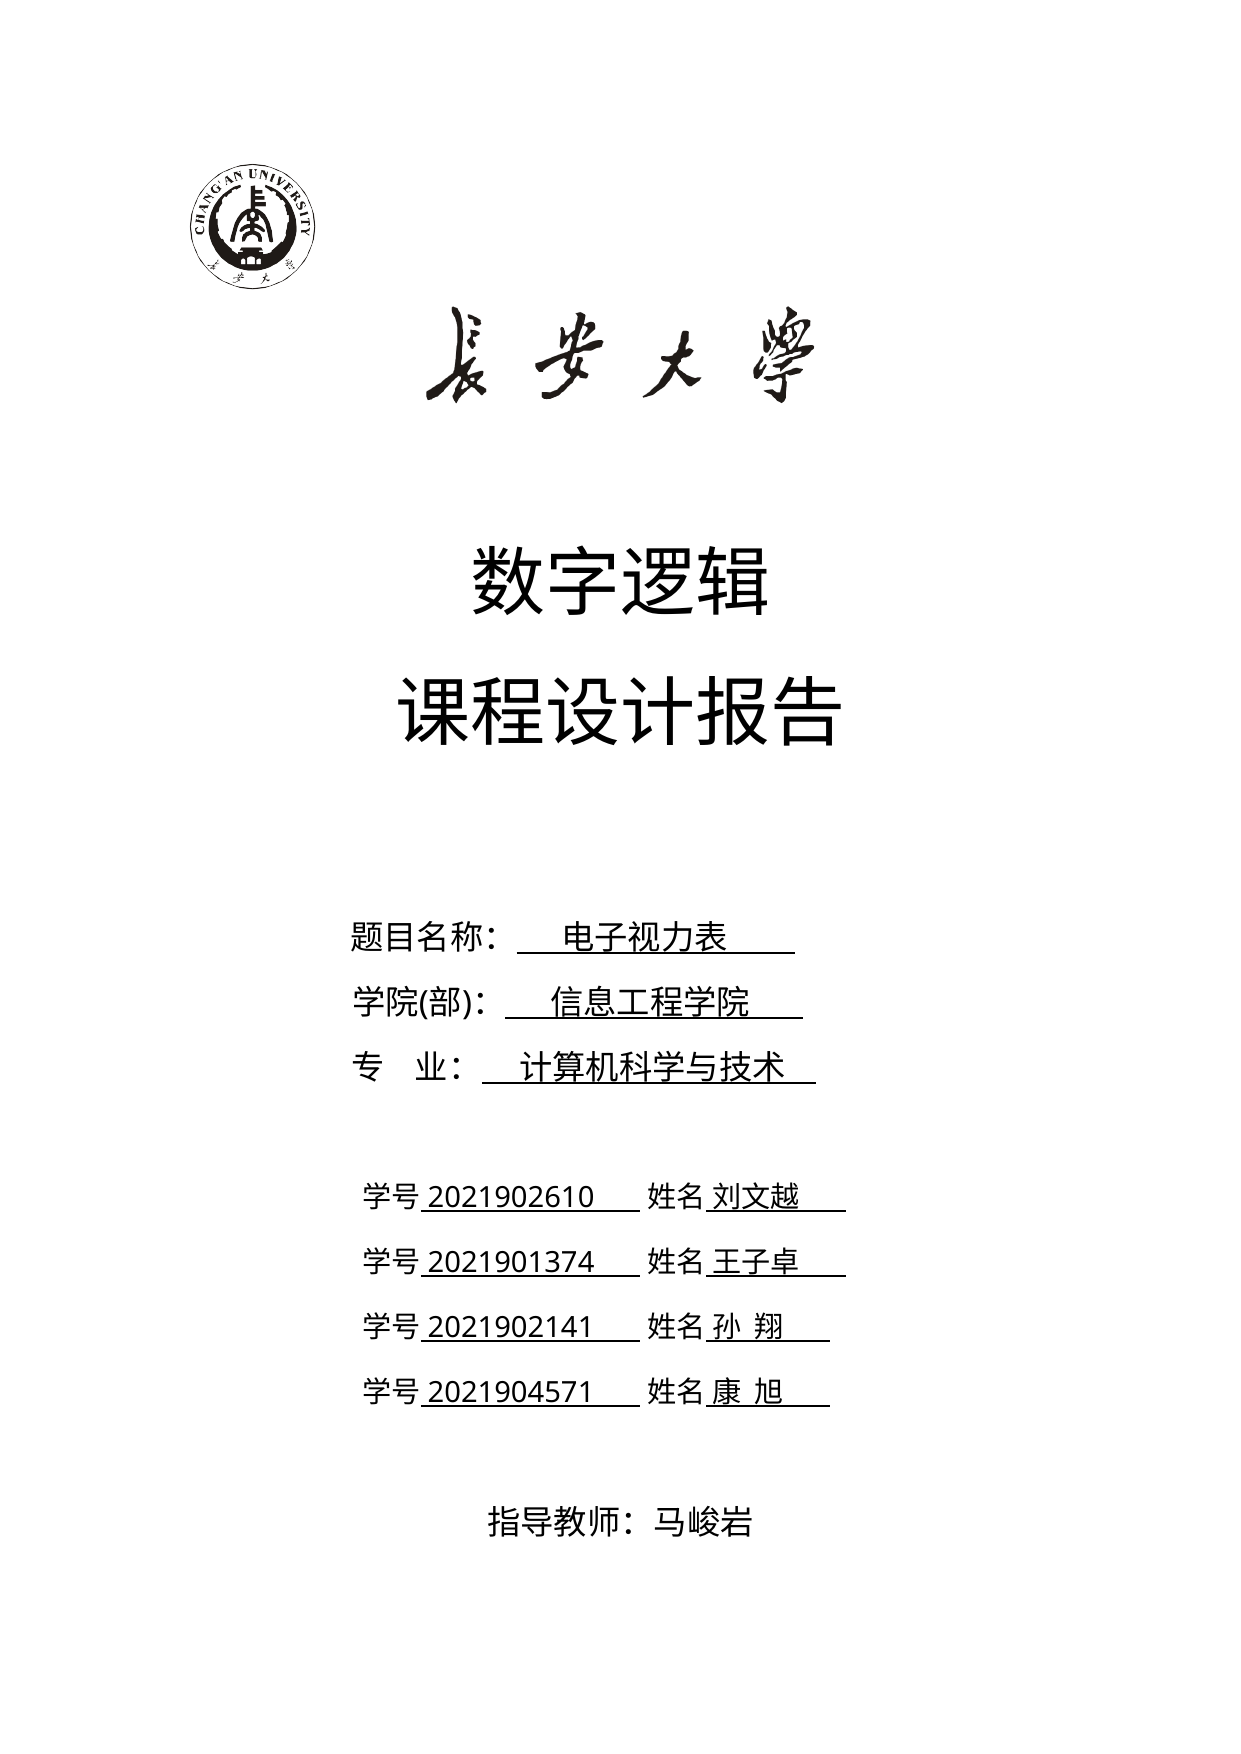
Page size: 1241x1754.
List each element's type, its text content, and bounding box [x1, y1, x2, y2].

text 学号 2021901374 姓名 王子卓 [319, 1227, 1053, 1292]
text 学号 2021902141 姓名 孙 翔 [319, 1292, 1053, 1357]
text 专 业： 计算机科学与技术 [273, 1032, 1053, 1097]
text 课程设计报告 [187, 642, 1053, 772]
text 指导教师：马峻岩 [187, 1487, 1053, 1552]
text 学院(部)： 信息工程学院 [286, 967, 1053, 1032]
text 数字逻辑 [187, 512, 1053, 642]
text 学号 2021902610 姓名 刘文越 [319, 1162, 1053, 1227]
text 学号 2021904571 姓名 康 旭 [319, 1357, 1053, 1422]
text 题目名称： 电子视力表 [187, 902, 1053, 967]
